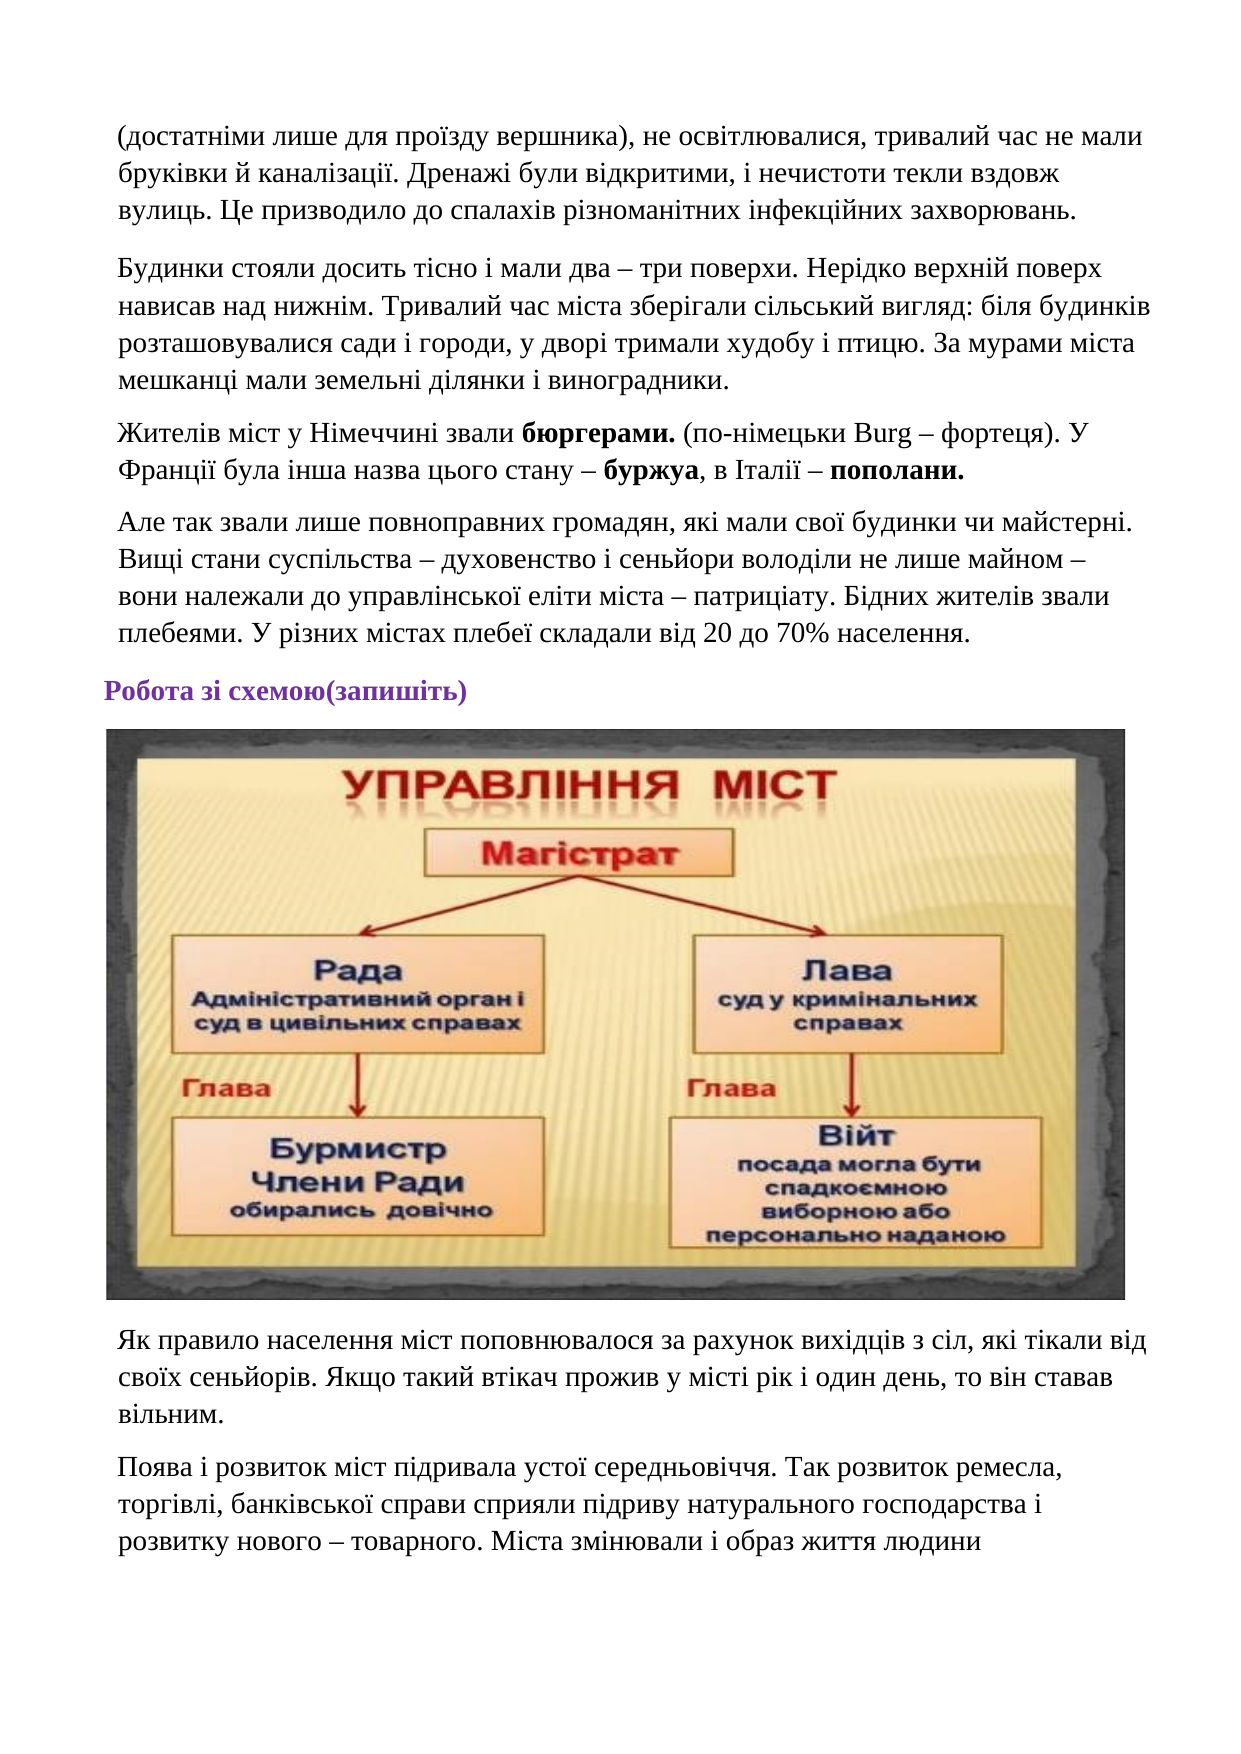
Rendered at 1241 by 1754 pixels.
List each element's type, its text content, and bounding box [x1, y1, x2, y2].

text Будинки стояли досить тісно і мали два – три поверхи. Нерідко верхній поверх нависав над нижнім. Тривалий час міста зберігали сільський вигляд: біля будинків розташовувалися сади і городи, у дворі тримали худобу і птицю. За мурами міста мешканці мали земельні ділянки і виноградники. [117, 250, 1153, 396]
text Жителів міст у Німеччині звали бюргерами. (по-німецьки Burg – фортеця). У Франції була інша назва цього стану – буржуа, в Італії – пополани. [117, 415, 1153, 485]
text Але так звали лише повноправних громадян, які мали свої будинки чи майстерні. Вищі стани суспільства – духовенство і сеньйори володіли не лише майном – вони належали до управлінської еліти міста – патриціату. Бідних жителів звали плебеями. У різних містах плебеї складали від 20 до 70% населення. [117, 504, 1153, 649]
picture [106, 729, 1125, 1300]
text (достатніми лише для проїзду вершника), не освітлювалися, тривалий час не мали бруківки й каналізації. Дренажі були відкритими, і нечистоти текли вздовж вулиць. Це призводило до спалахів різноманітних інфекційних захворювань. [117, 118, 1153, 226]
text Поява і розвиток міст підривала устої середньовіччя. Так розвиток ремесла, торгівлі, банківської справи сприяли підриву натурального господарства і розвитку нового – товарного. Міста змінювали і образ життя людини [117, 1449, 1153, 1557]
subtitle Робота зі схемою(запишіть) [103, 673, 1098, 707]
